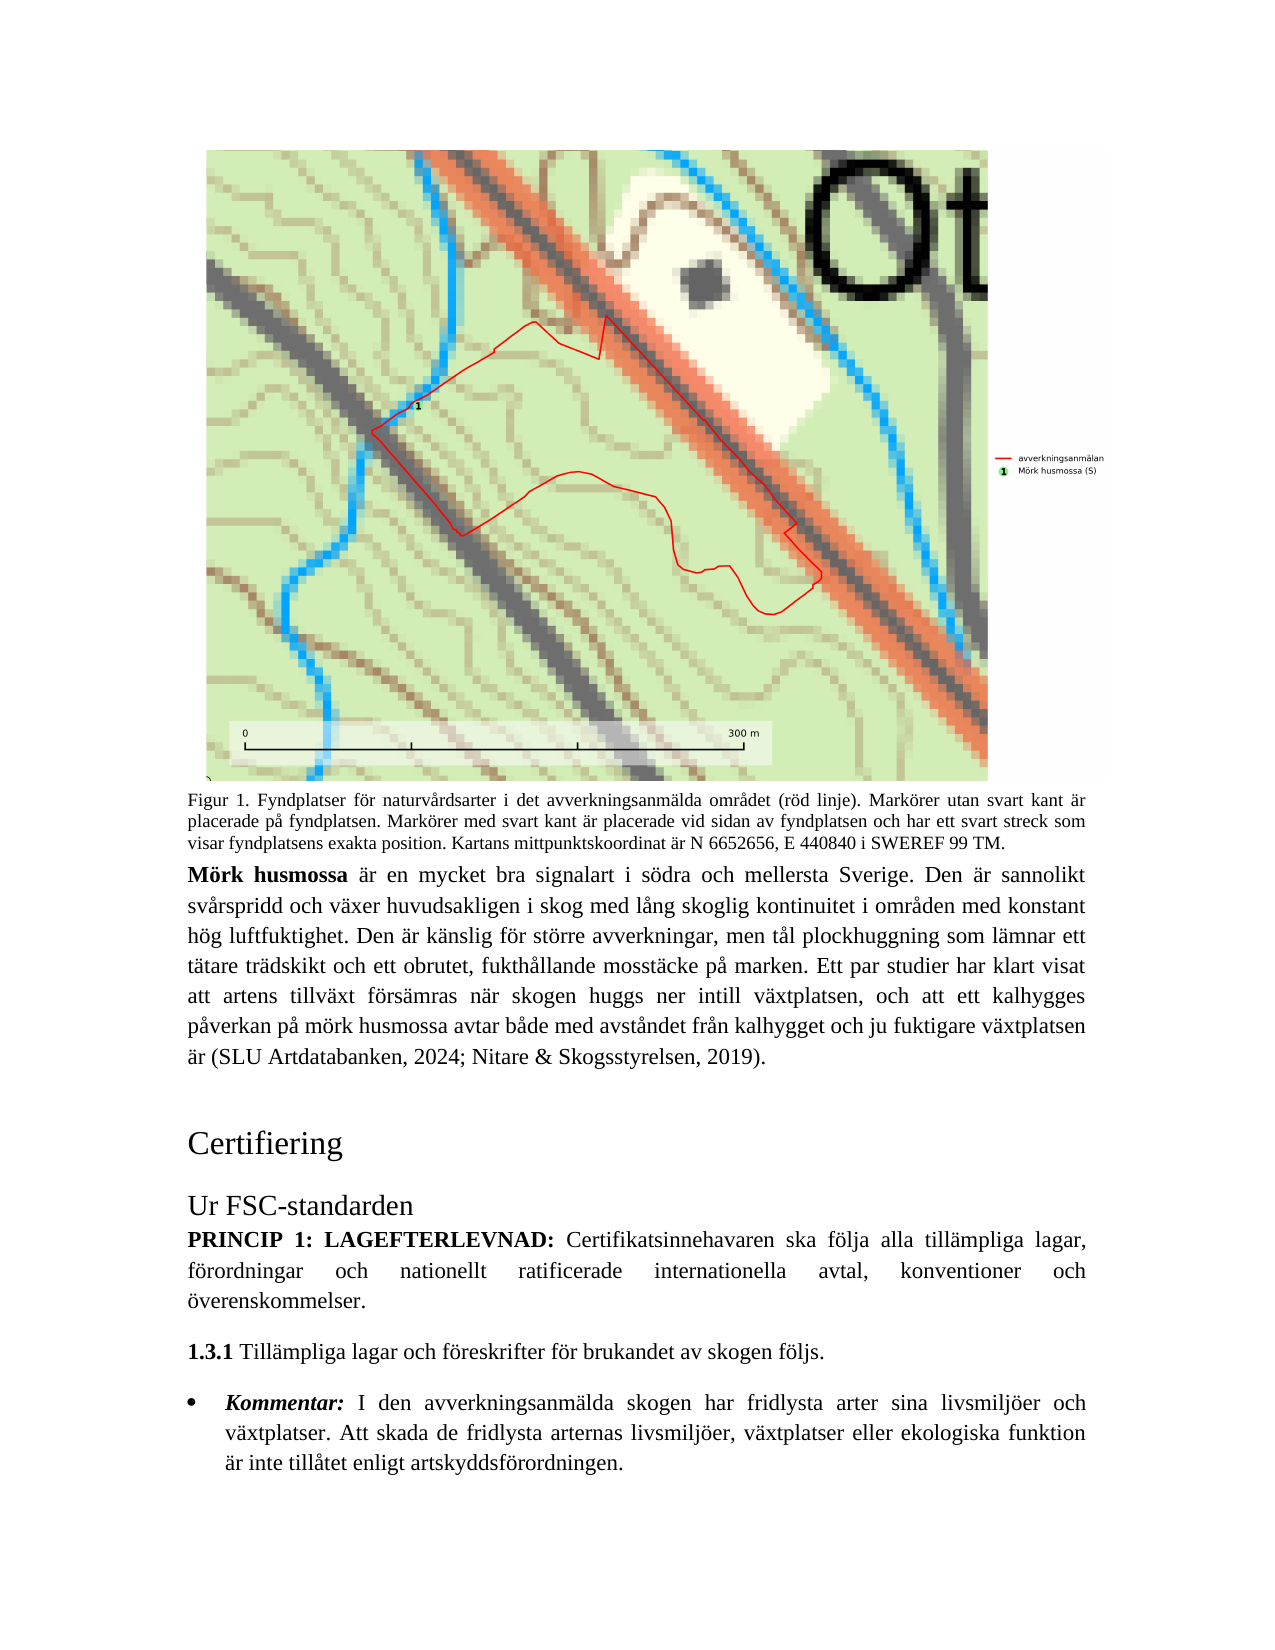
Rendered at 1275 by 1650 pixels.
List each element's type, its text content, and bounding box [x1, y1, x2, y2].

picture [206, 150, 1107, 781]
text Mörk husmossa är en mycket bra signalart i södra och mellersta Sverige. Den är sannolikt svårspridd och växer huvudsakligen i skog med lång skoglig kontinuitet i områden med konstant hög luftfuktighet. Den är känslig för större avverkningar, men tål plockhuggning som lämnar ett tätare trädskikt och ett obrutet, fukthållande mosstäcke på marken. Ett par studier har klart visat att artens tillväxt försämras när skogen huggs ner intill växtplatsen, och att ett kalhygges påverkan på mörk husmossa avtar både med avståndet från kalhygget och ju fuktigare växtplatsen är (SLU Artdatabanken, 2024; Nitare & Skogsstyrelsen, 2019). [187, 862, 1087, 1069]
text PRINCIP 1: LAGEFTERLEVNAD: Certifikatsinnehavaren ska följa alla tillämpliga lagar, förordningar och nationellt ratificerade internationella avtal, konventioner och överenskommelser. [187, 1226, 1087, 1313]
subtitle Certifiering [187, 1123, 1087, 1161]
subtitle Ur FSC-standarden [187, 1188, 1087, 1221]
text Figur 1. Fyndplatser för naturvårdsarter i det avverkningsanmälda området (röd linje). Markörer utan svart kant är placerade på fyndplatsen. Markörer med svart kant är placerade vid sidan av fyndplatsen och har ett svart streck som visar fyndplatsens exakta position. Kartans mittpunktskoordinat är N 6652656, E 440840 i SWEREF 99 TM. [187, 788, 1087, 853]
list Kommentar: I den avverkningsanmälda skogen har fridlysta arter sina livsmiljöer och växtplatser. Att skada de fridlysta arternas livsmiljöer, växtplatser eller ekologiska funktion är inte tillåtet enligt artskyddsförordningen. [187, 1389, 1087, 1476]
text 1.3.1 Tillämpliga lagar och föreskrifter för brukandet av skogen följs. [187, 1338, 1087, 1364]
